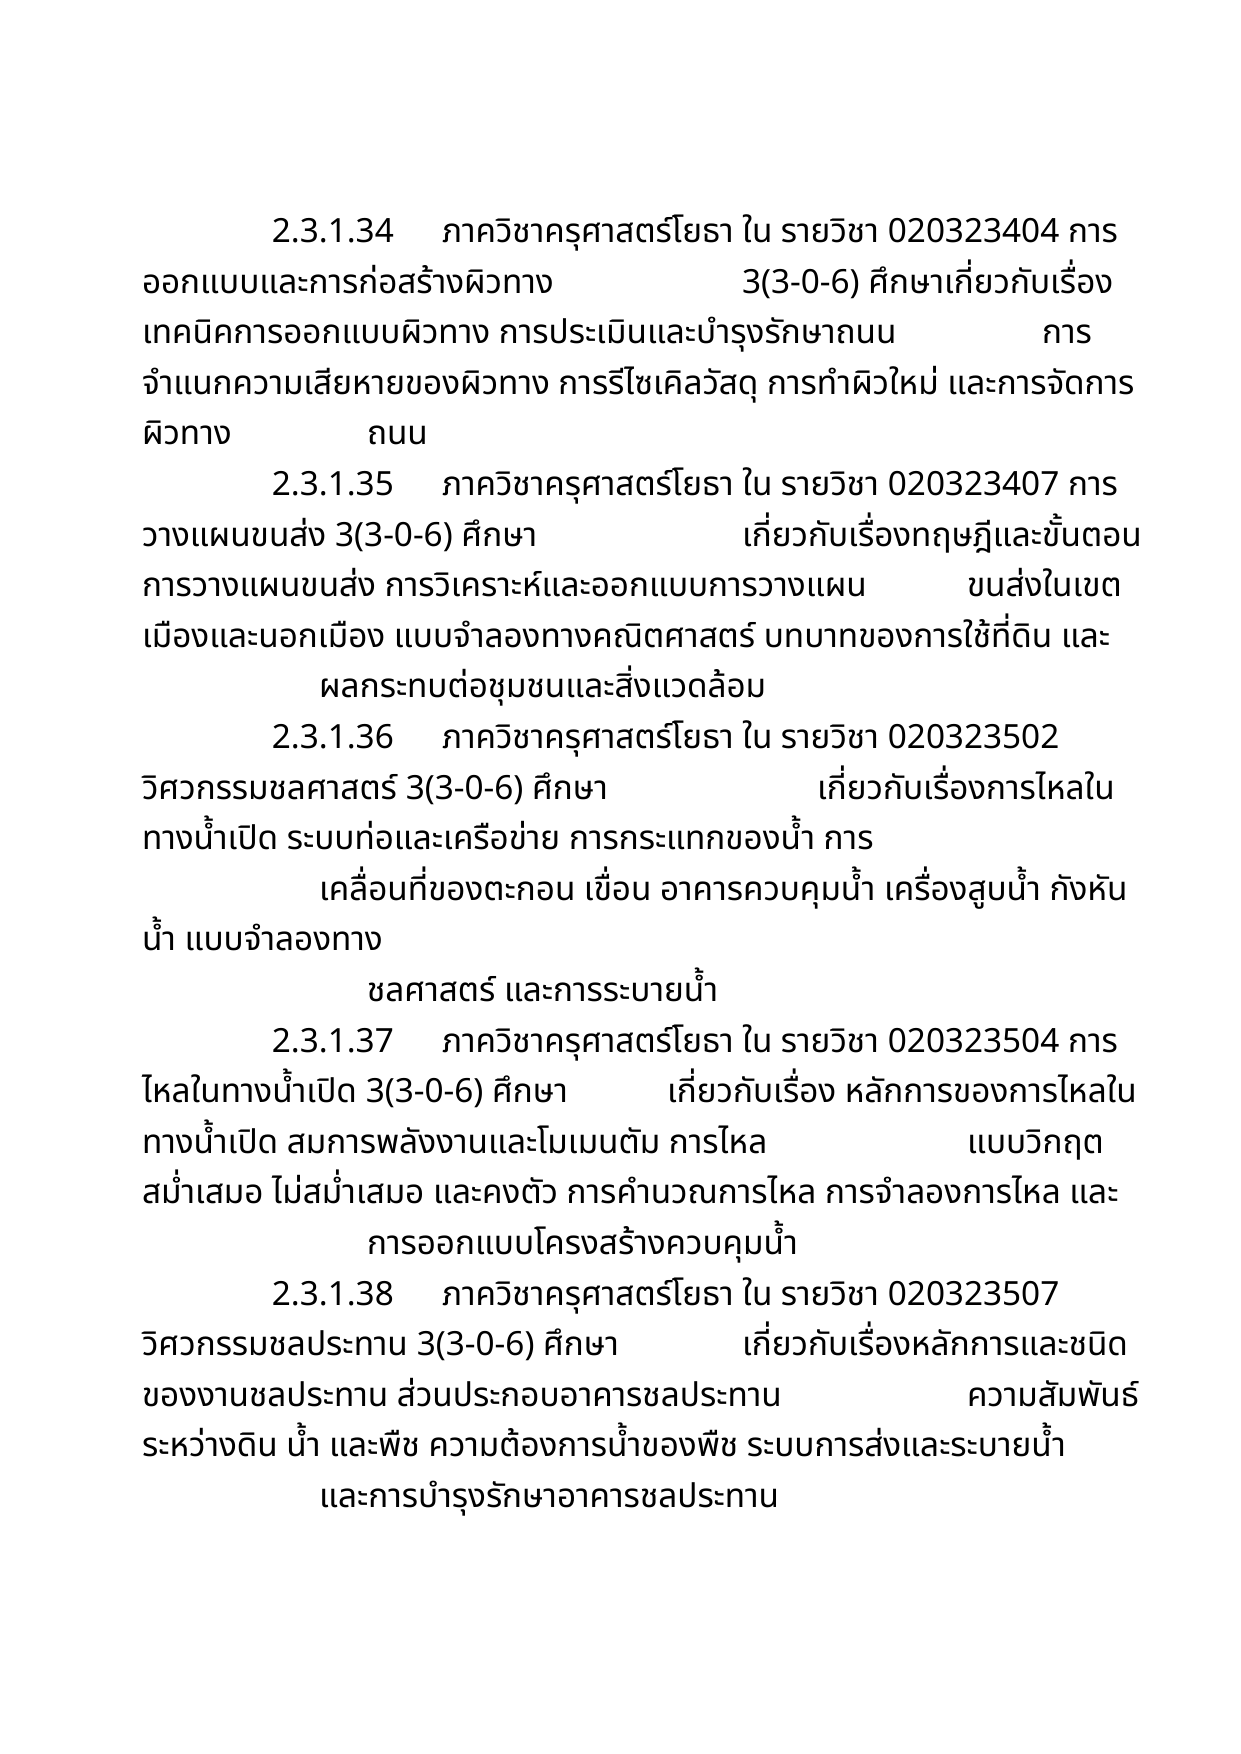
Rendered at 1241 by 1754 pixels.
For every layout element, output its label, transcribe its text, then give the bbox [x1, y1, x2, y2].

subtitle ภาควิชาครุศาสตร์โยธา ใน รายวิชา 020323504 การไหลในทางน้ำเปิด 3(3-0-6) ศึกษา เกี่ยวกับเรื่อง หลักการของการไหลในทางน้ำเปิด สมการพลังงานและโมเมนตัม การไหล แบบวิกฤต สม่ำเสมอ ไม่สม่ำเสมอ และคงตัว การคำนวณการไหล การจำลองการไหล และ การออกแบบโครงสร้างควบคุมน้ำ [142, 1016, 1146, 1269]
subtitle ภาควิชาครุศาสตร์โยธา ใน รายวิชา 020323507 วิศวกรรมชลประทาน 3(3-0-6) ศึกษา เกี่ยวกับเรื่องหลักการและชนิดของงานชลประทาน ส่วนประกอบอาคารชลประทาน ความสัมพันธ์ระหว่างดิน น้ำ และพืช ความต้องการน้ำของพืช ระบบการส่งและระบายน้ำ และการบำรุงรักษาอาคารชลประทาน [142, 1269, 1146, 1522]
subtitle ภาควิชาครุศาสตร์โยธา ใน รายวิชา 020323404 การออกแบบและการก่อสร้างผิวทาง 3(3-0-6) ศึกษาเกี่ยวกับเรื่องเทคนิคการออกแบบผิวทาง การประเมินและบำรุงรักษาถนน การจำแนกความเสียหายของผิวทาง การรีไซเคิลวัสดุ การทำผิวใหม่ และการจัดการผิวทาง ถนน [142, 207, 1146, 460]
subtitle ภาควิชาครุศาสตร์โยธา ใน รายวิชา 020323502 วิศวกรรมชลศาสตร์ 3(3-0-6) ศึกษา เกี่ยวกับเรื่องการไหลในทางน้ำเปิด ระบบท่อและเครือข่าย การกระแทกของน้ำ การ เคลื่อนที่ของตะกอน เขื่อน อาคารควบคุมน้ำ เครื่องสูบน้ำ กังหันน้ำ แบบจำลองทาง ชลศาสตร์ และการระบายน้ำ [142, 713, 1146, 1016]
subtitle ภาควิชาครุศาสตร์โยธา ใน รายวิชา 020323407 การวางแผนขนส่ง 3(3-0-6) ศึกษา เกี่ยวกับเรื่องทฤษฎีและขั้นตอนการวางแผนขนส่ง การวิเคราะห์และออกแบบการวางแผน ขนส่งในเขตเมืองและนอกเมือง แบบจำลองทางคณิตศาสตร์ บทบาทของการใช้ที่ดิน และ ผลกระทบต่อชุมชนและสิ่งแวดล้อม [142, 460, 1146, 713]
